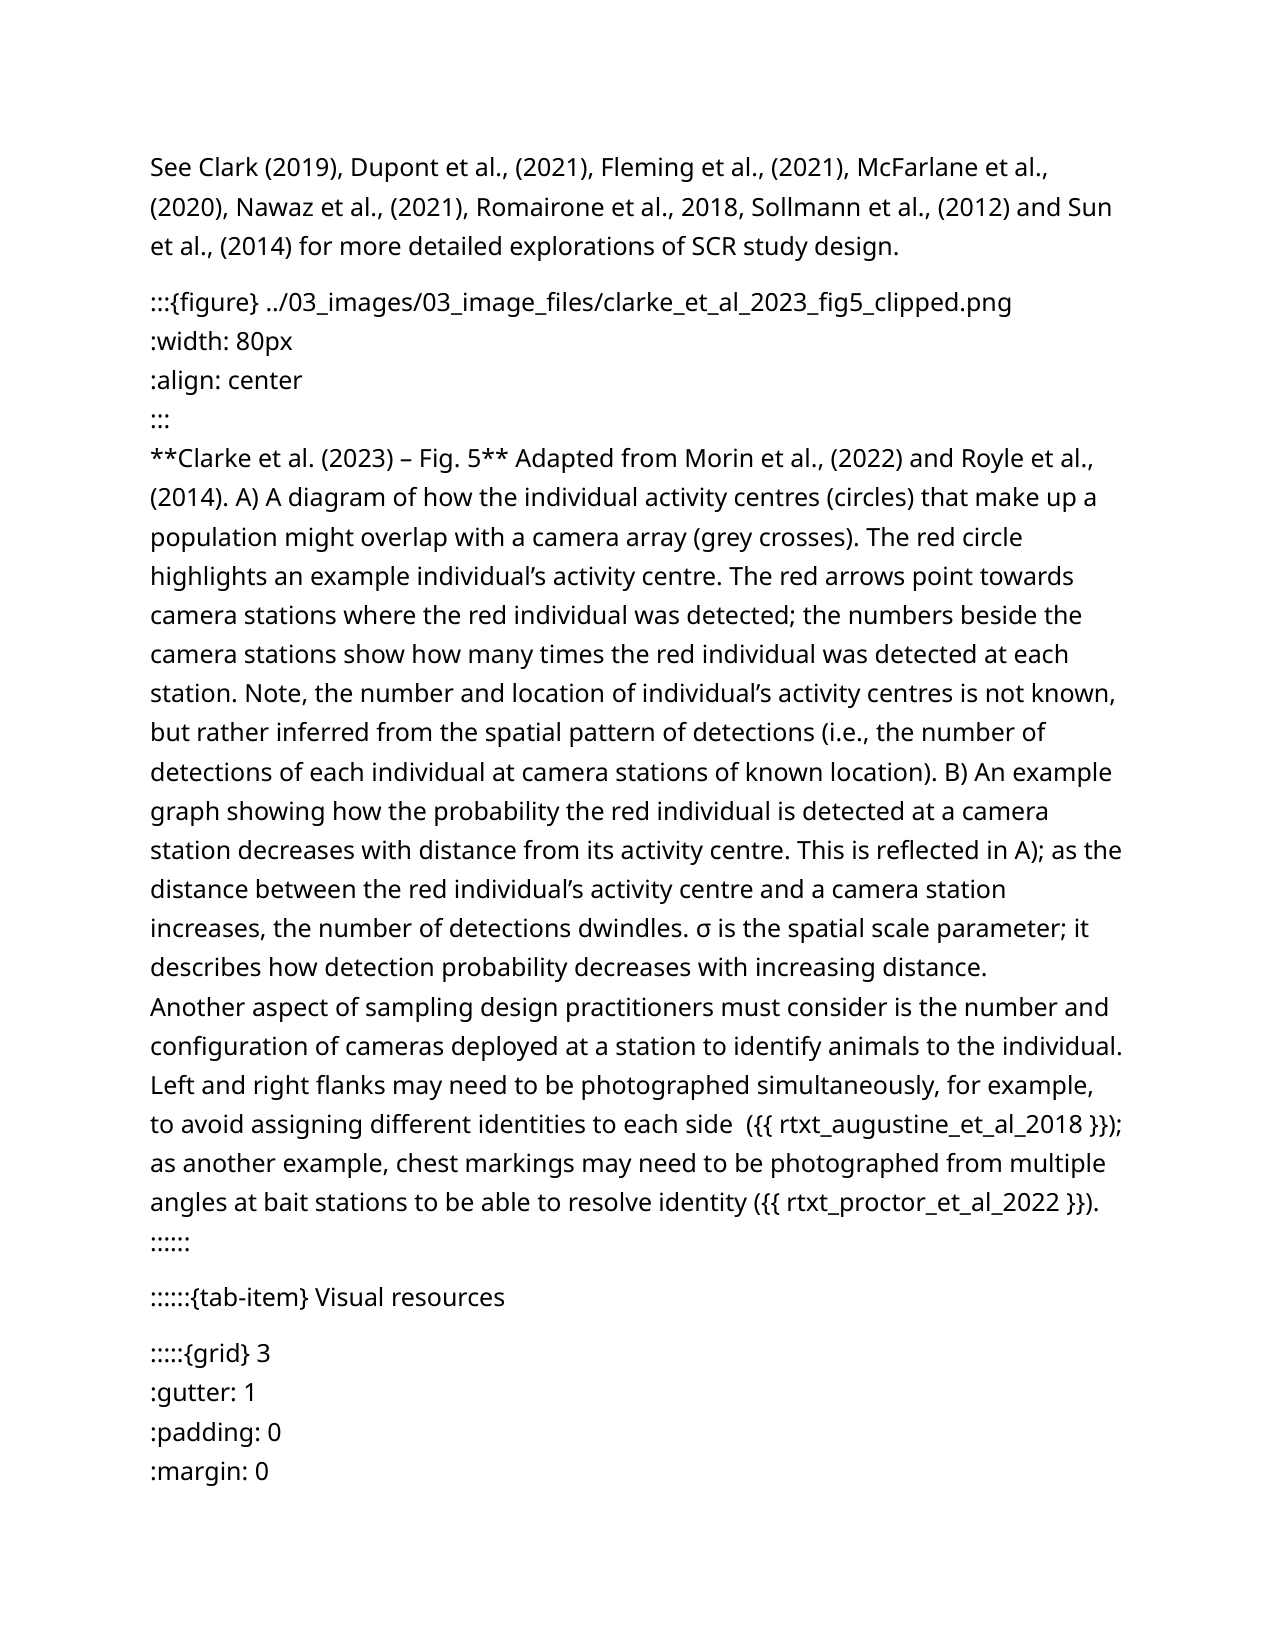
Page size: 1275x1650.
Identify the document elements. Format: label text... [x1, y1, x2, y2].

text :::{figure} ../03_images/03_image_files/clarke_et_al_2023_fig5_clipped.png :width: 80px :align: center ::: **Clarke et al. (2023) – Fig. 5** Adapted from Morin et al., (2022) and Royle et al., (2014). A) A diagram of how the individual activity centres (circles) that make up a population might overlap with a camera array (grey crosses). The red circle highlights an example individual’s activity centre. The red arrows point towards camera stations where the red individual was detected; the numbers beside the camera stations show how many times the red individual was detected at each station. Note, the number and location of individual’s activity centres is not known, but rather inferred from the spatial pattern of detections (i.e., the number of detections of each individual at camera stations of known location). B) An example graph showing how the probability the red individual is detected at a camera station decreases with distance from its activity centre. This is reflected in A); as the distance between the red individual’s activity centre and a camera station increases, the number of detections dwindles. σ is the spatial scale parameter; it describes how detection probability decreases with increasing distance. Another aspect of sampling design practitioners must consider is the number and configuration of cameras deployed at a station to identify animals to the individual. Left and right flanks may need to be photographed simultaneously, for example, to avoid assigning different identities to each side ({{ rtxt_augustine_et_al_2018 }}); as another example, chest markings may need to be photographed from multiple angles at bait stations to be able to resolve identity ({{ rtxt_proctor_et_al_2022 }}). :::::: [150, 284, 1125, 1258]
text :::::{grid} 3 :gutter: 1 :padding: 0 :margin: 0 [150, 1336, 1125, 1487]
text ::::::{tab-item} Visual resources [150, 1280, 1125, 1314]
